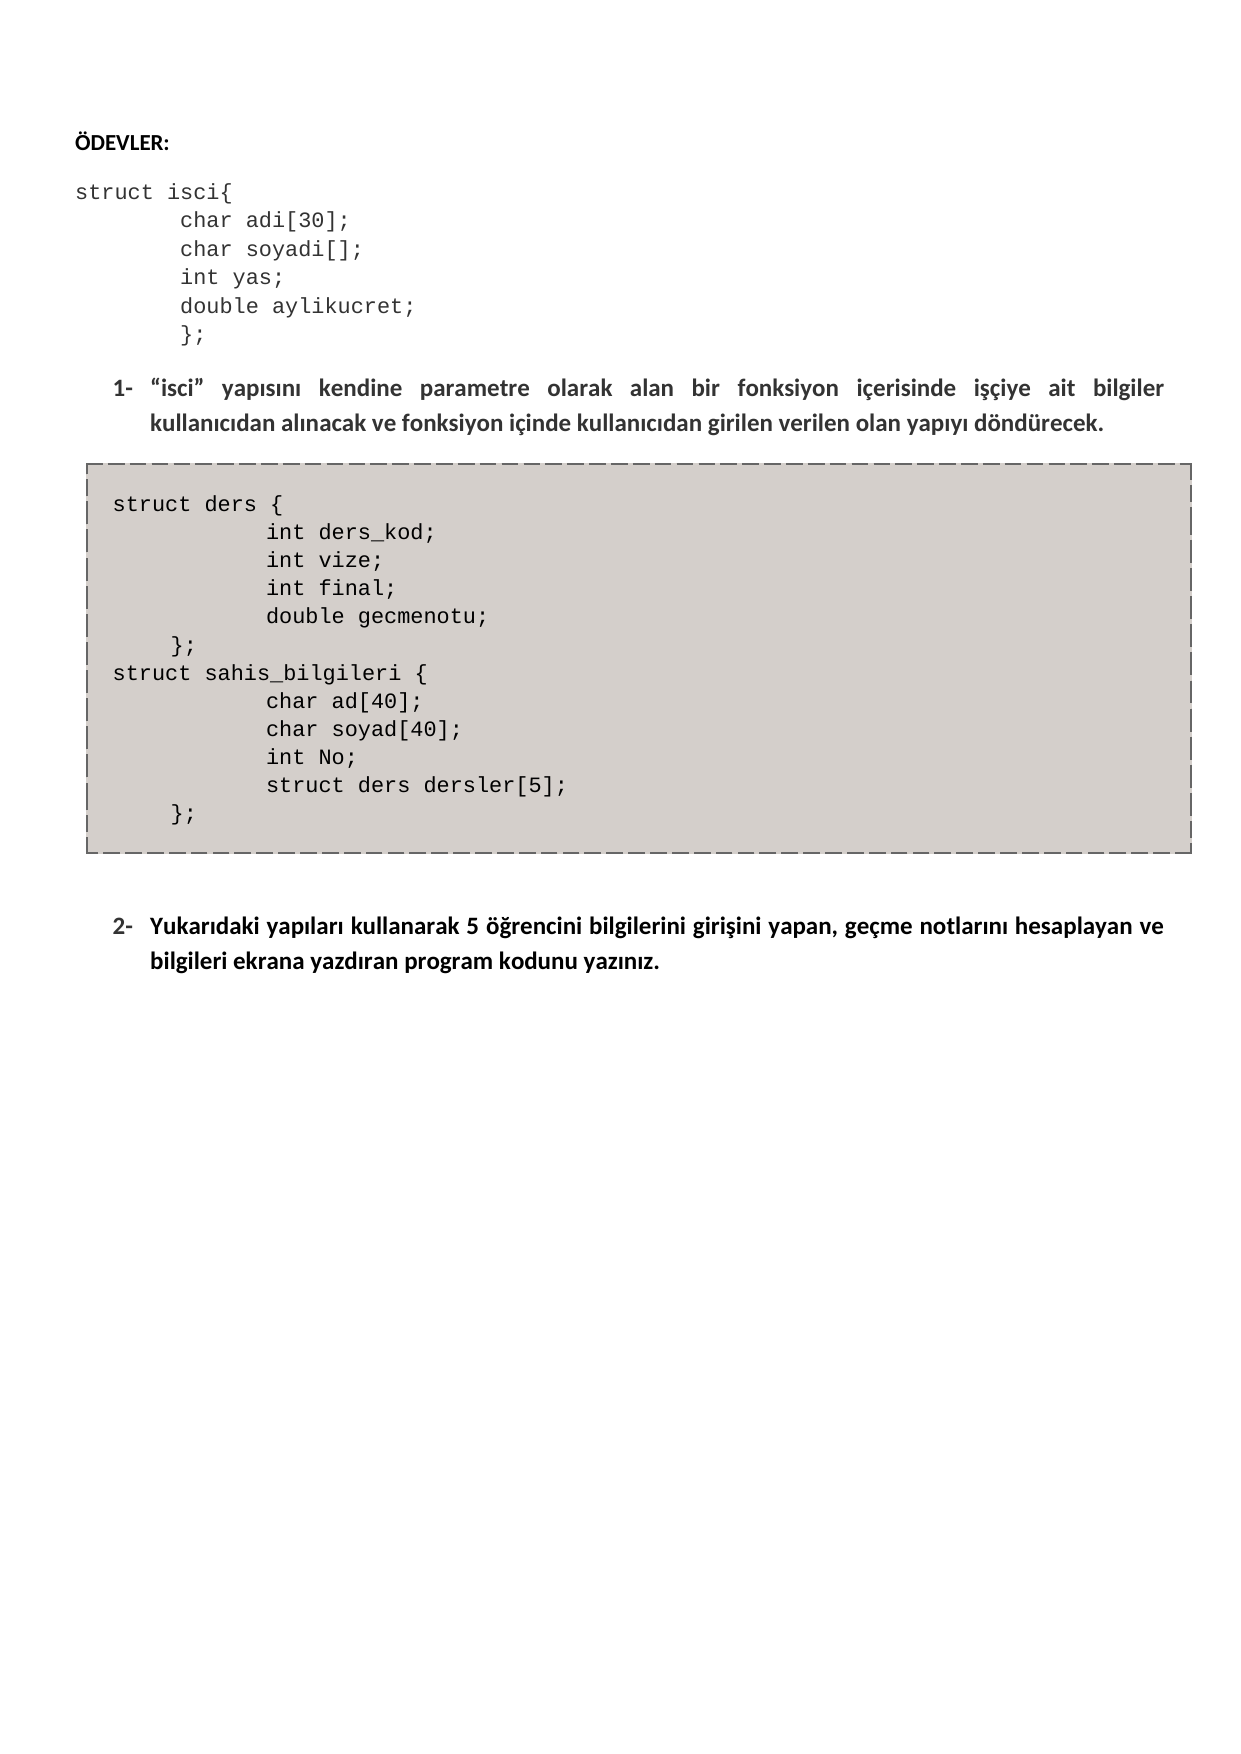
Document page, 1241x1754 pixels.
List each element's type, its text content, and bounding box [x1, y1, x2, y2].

text double gecmenotu; [86, 576, 1192, 604]
text char ad[40]; [86, 660, 1192, 688]
text struct ders dersler[5]; [86, 744, 1192, 773]
text struct ders { [86, 463, 1192, 491]
text int ders_kod; [86, 491, 1192, 519]
text struct isci{ char adi[30]; char soyadi[]; int yas; double aylikucret; }; [75, 181, 1165, 348]
text int vize; [86, 519, 1192, 548]
text int No; [86, 716, 1192, 744]
list “isci” yapısını kendine parametre olarak alan bir fonksiyon içerisinde işçiye ait bilgiler kullanıcıdan alınacak ve fonksiyon içinde kullanıcıdan girilen verilen olan yapıyı döndürecek. [112, 372, 1165, 438]
text int final; [86, 548, 1192, 576]
text ÖDEVLER: [75, 128, 1165, 156]
text struct sahis_bilgileri { [86, 632, 1192, 660]
text char soyad[40]; [86, 688, 1192, 716]
list Yukarıdaki yapıları kullanarak 5 öğrencini bilgilerini girişini yapan, geçme notlarını hesaplayan ve bilgileri ekrana yazdıran program kodunu yazınız. [112, 910, 1165, 975]
text }; [86, 773, 1192, 854]
text }; [86, 604, 1192, 632]
